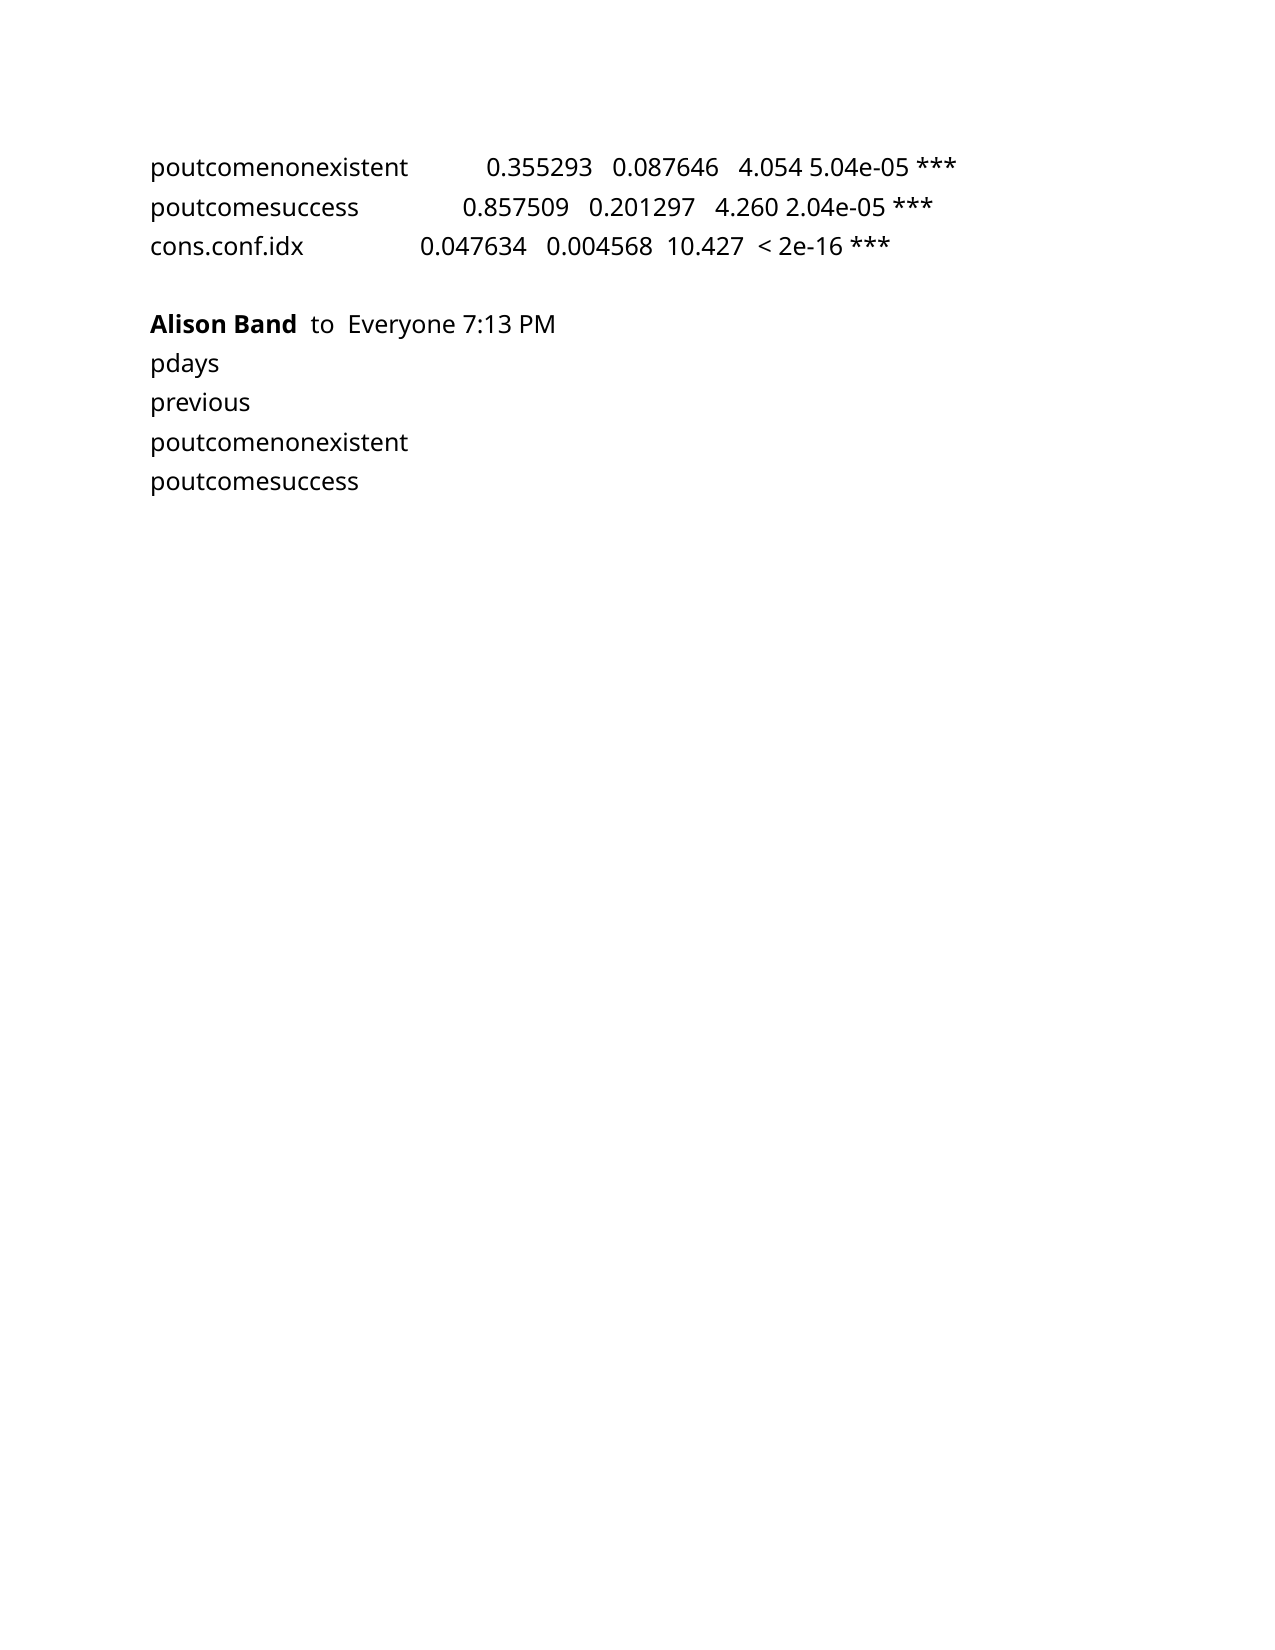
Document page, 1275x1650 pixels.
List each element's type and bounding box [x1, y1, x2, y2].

text [150, 150, 1125, 497]
